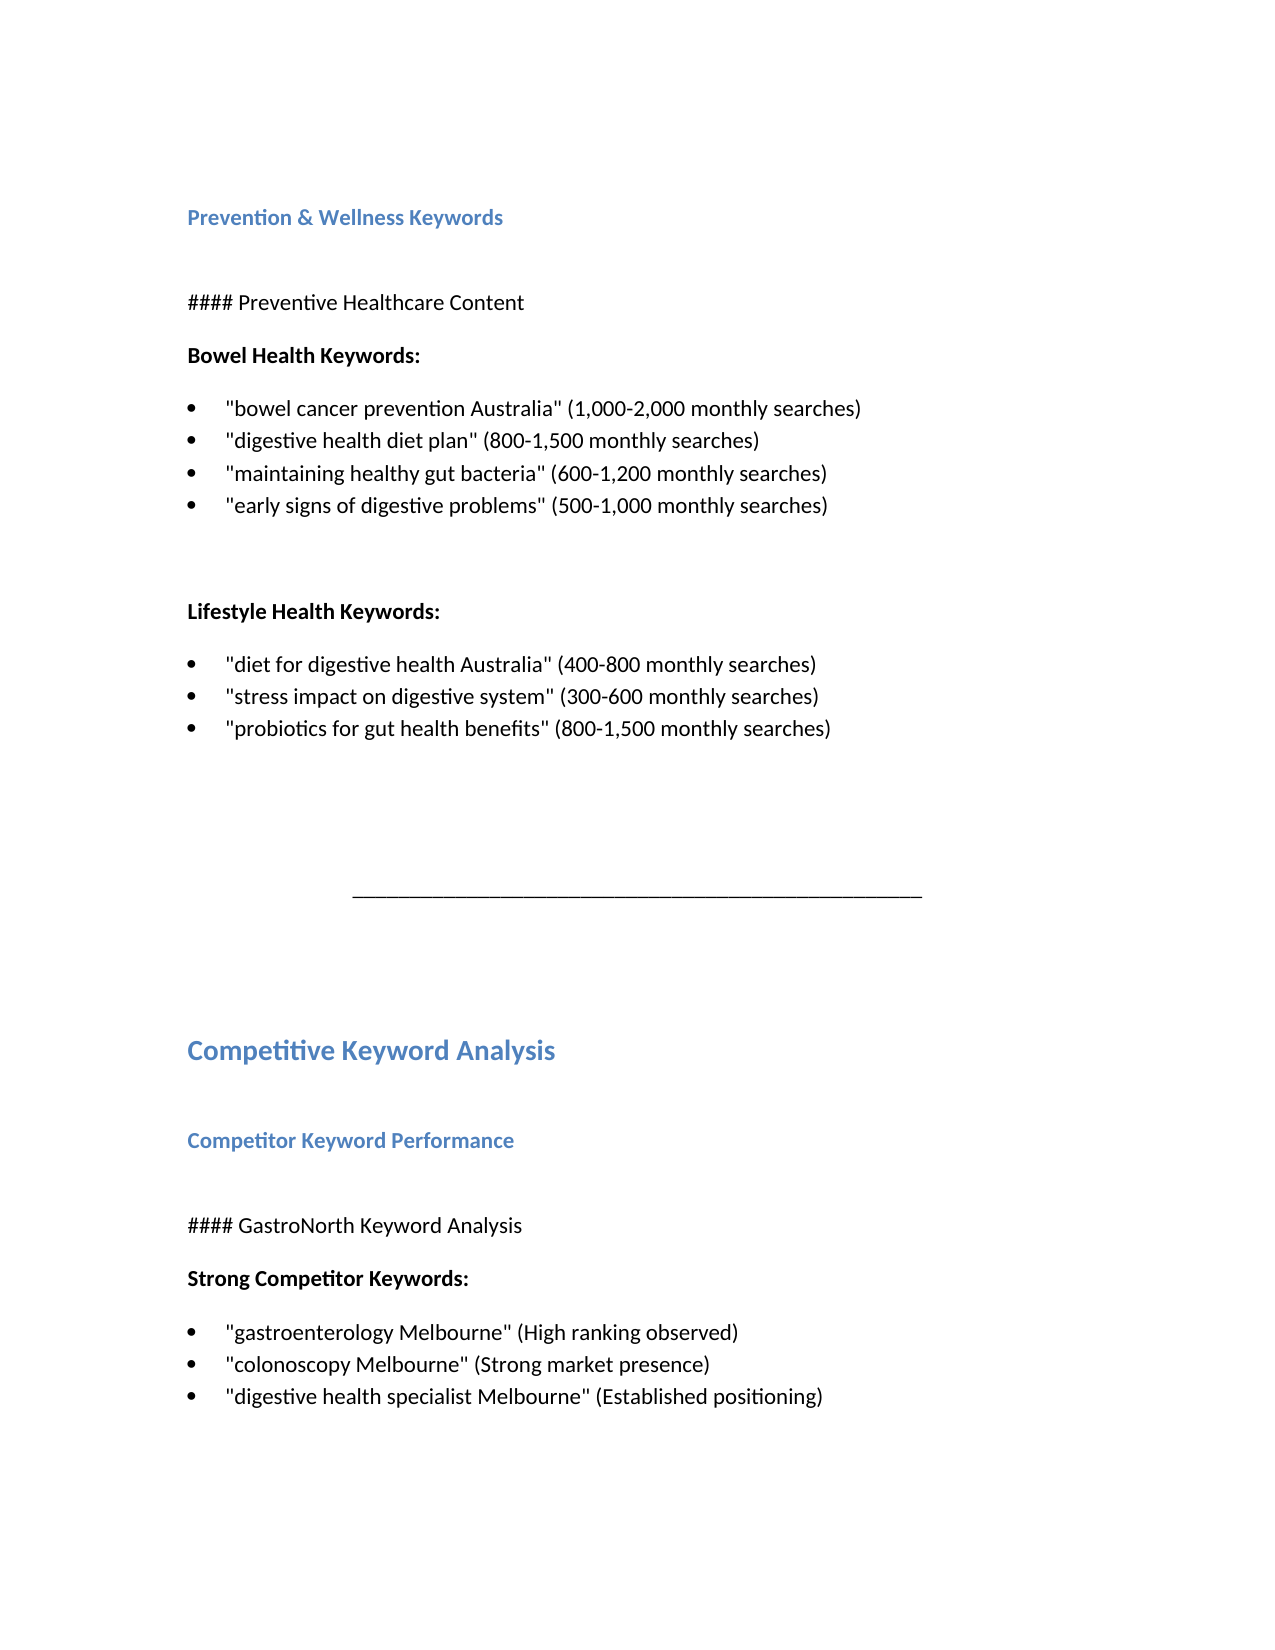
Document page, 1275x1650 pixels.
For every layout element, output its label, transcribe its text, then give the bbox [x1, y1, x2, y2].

text __________________________________________________ [187, 873, 1087, 901]
text Bowel Health Keywords: [187, 341, 1087, 369]
list "probiotics for gut health benefits" (800-1,500 monthly searches) [187, 714, 1087, 742]
text Strong Competitor Keywords: [187, 1264, 1087, 1293]
list "colonoscopy Melbourne" (Strong market presence) [187, 1350, 1087, 1378]
list "digestive health specialist Melbourne" (Established positioning) [187, 1382, 1087, 1410]
subtitle Competitive Keyword Analysis [187, 1032, 1087, 1068]
subtitle Prevention & Wellness Keywords [187, 203, 1087, 231]
text #### GastroNorth Keyword Analysis [187, 1212, 1087, 1239]
list "digestive health diet plan" (800-1,500 monthly searches) [187, 426, 1087, 454]
list "maintaining healthy gut bacteria" (600-1,200 monthly searches) [187, 459, 1087, 487]
list "bowel cancer prevention Australia" (1,000-2,000 monthly searches) [187, 394, 1087, 422]
list "early signs of digestive problems" (500-1,000 monthly searches) [187, 491, 1087, 519]
subtitle Competitor Keyword Performance [187, 1126, 1087, 1154]
list "gastroenterology Melbourne" (High ranking observed) [187, 1318, 1087, 1346]
text Lifestyle Health Keywords: [187, 597, 1087, 625]
list "diet for digestive health Australia" (400-800 monthly searches) [187, 650, 1087, 678]
text #### Preventive Healthcare Content [187, 288, 1087, 316]
list "stress impact on digestive system" (300-600 monthly searches) [187, 682, 1087, 710]
